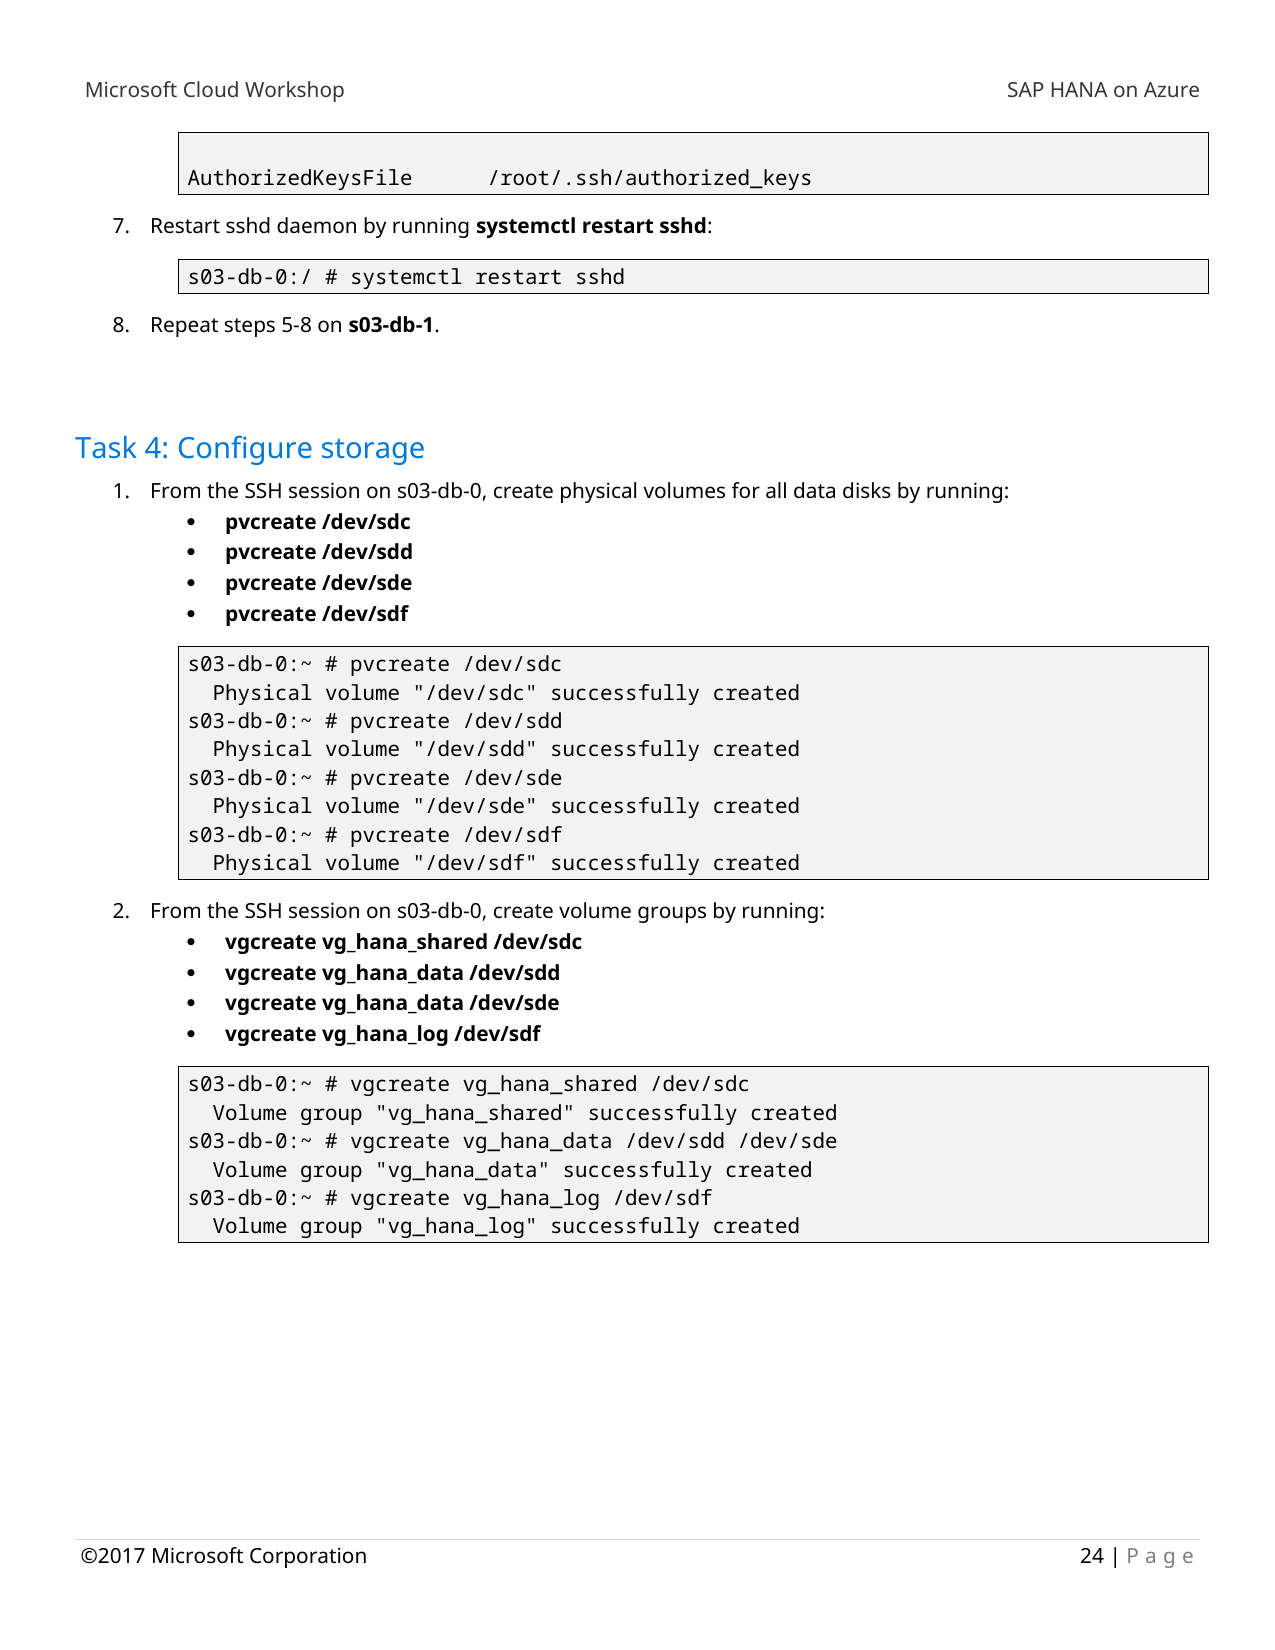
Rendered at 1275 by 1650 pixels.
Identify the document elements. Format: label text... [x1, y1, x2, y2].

list vgcreate vg_hana_data /dev/sde [187, 988, 1200, 1017]
text s03-db-0:~ # vgcreate vg_hana_shared /dev/sdc [179, 1067, 1208, 1095]
text Volume group "vg_hana_log" successfully created [179, 1208, 1208, 1242]
text AuthorizedKeysFile /root/.ssh/authorized_keys [179, 160, 1208, 194]
text Physical volume "/dev/sde" successfully created [179, 788, 1208, 817]
text s03-db-0:~ # pvcreate /dev/sdd [179, 703, 1208, 731]
text s03-db-0:/ # systemctl restart sshd [179, 260, 1208, 293]
text s03-db-0:~ # vgcreate vg_hana_data /dev/sdd /dev/sde [179, 1123, 1208, 1152]
text s03-db-0:~ # vgcreate vg_hana_log /dev/sdf [179, 1180, 1208, 1208]
text Volume group "vg_hana_data" successfully created [179, 1152, 1208, 1180]
subtitle Task 4: Configure storage [75, 427, 1200, 467]
list pvcreate /dev/sdf [187, 599, 1200, 627]
text s03-db-0:~ # pvcreate /dev/sdf [179, 817, 1208, 845]
list pvcreate /dev/sdd [187, 537, 1200, 566]
list Restart sshd daemon by running systemctl restart sshd: [112, 212, 1200, 240]
text s03-db-0:~ # pvcreate /dev/sde [179, 760, 1208, 788]
text Physical volume "/dev/sdd" successfully created [179, 731, 1208, 760]
list vgcreate vg_hana_log /dev/sdf [187, 1019, 1200, 1047]
list From the SSH session on s03-db-0, create volume groups by running: [112, 896, 1200, 925]
text Physical volume "/dev/sdc" successfully created [179, 674, 1208, 703]
list pvcreate /dev/sde [187, 568, 1200, 597]
list vgcreate vg_hana_shared /dev/sdc [187, 927, 1200, 956]
text s03-db-0:~ # pvcreate /dev/sdc [179, 647, 1208, 674]
list vgcreate vg_hana_data /dev/sdd [187, 958, 1200, 986]
list Repeat steps 5-8 on s03-db-1. [112, 310, 1200, 339]
list pvcreate /dev/sdc [187, 507, 1200, 535]
text Volume group "vg_hana_shared" successfully created [179, 1095, 1208, 1123]
text Physical volume "/dev/sdf" successfully created [179, 845, 1208, 879]
list From the SSH session on s03-db-0, create physical volumes for all data disks by running: [112, 476, 1200, 505]
